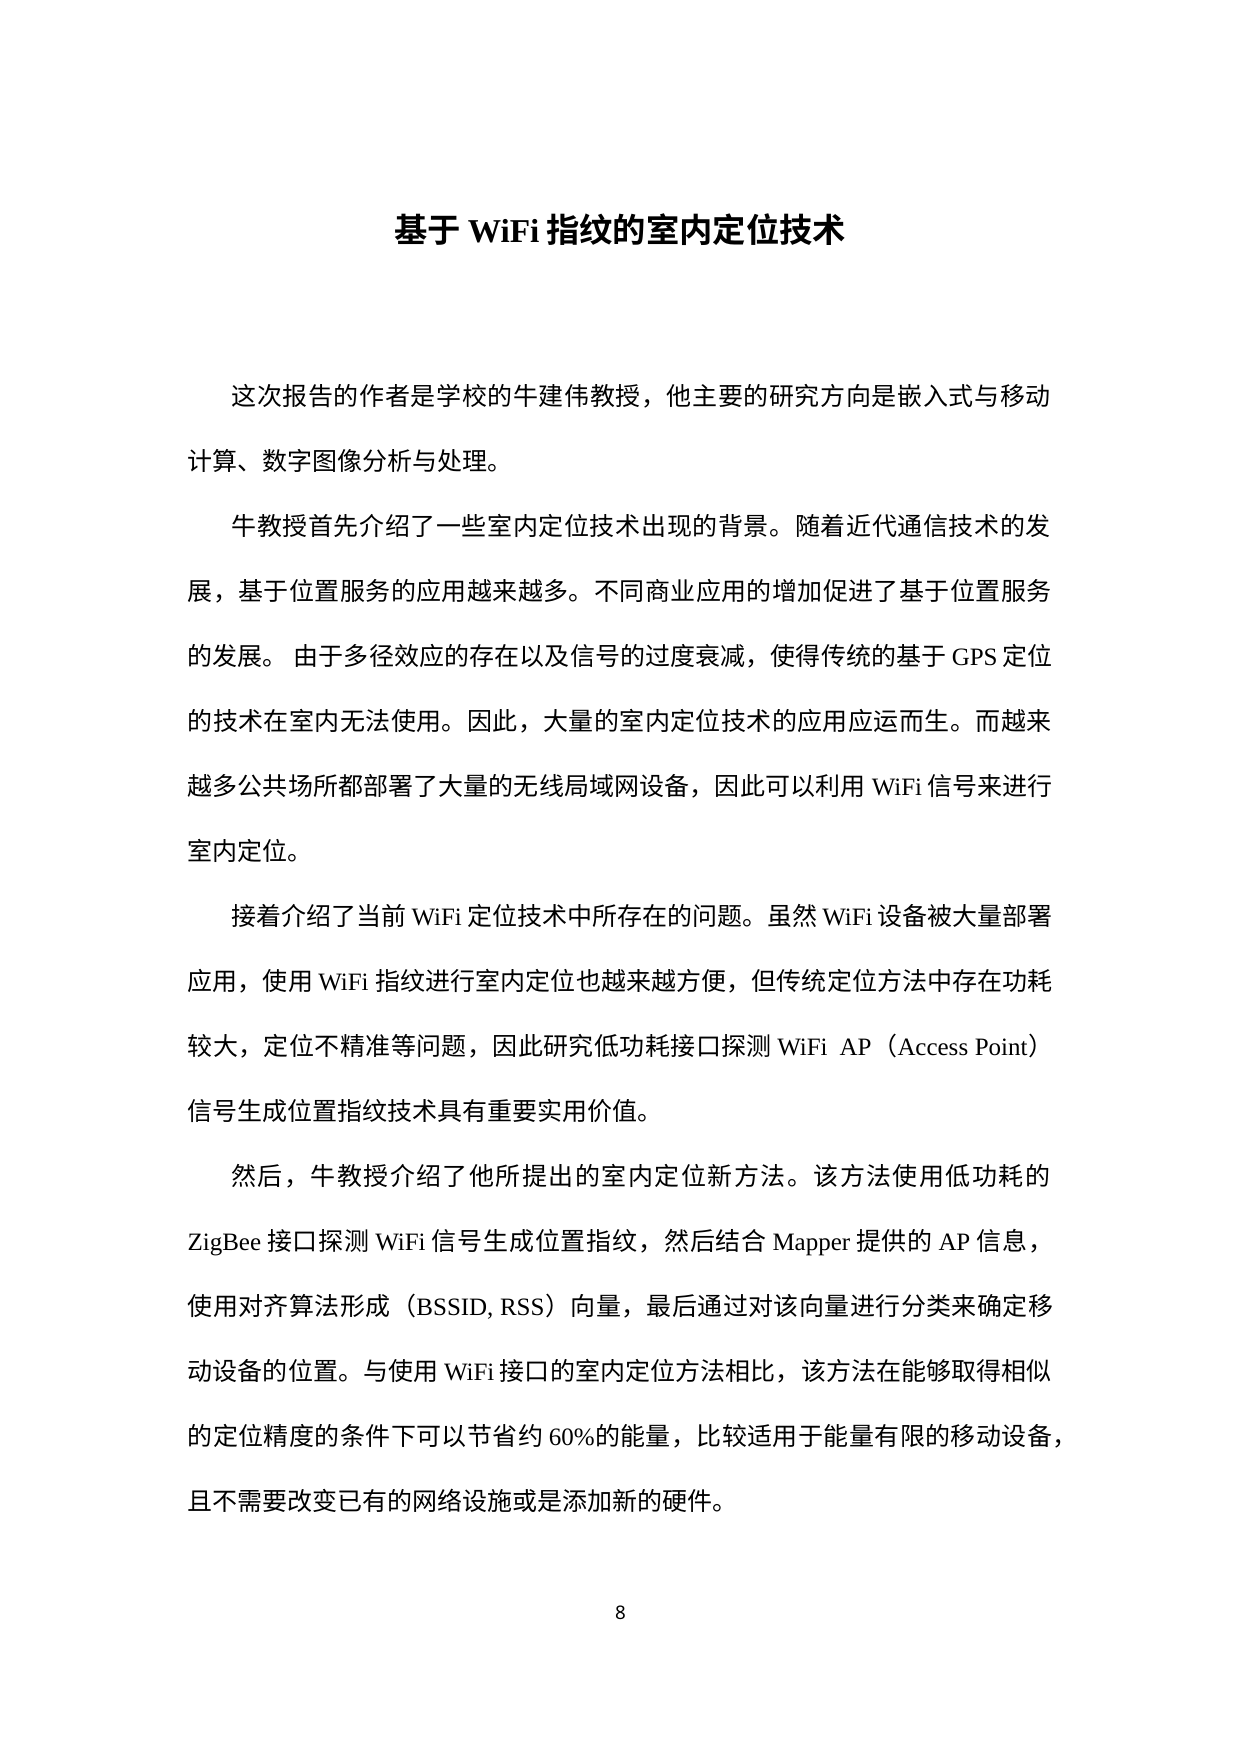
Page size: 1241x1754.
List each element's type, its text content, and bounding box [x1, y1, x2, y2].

text 接着介绍了当前WiFi定位技术中所存在的问题。虽然WiFi设备被大量部署应用，使用WiFi 指纹进行室内定位也越来越方便，但传统定位方法中存在功耗较大，定位不精准等问题，因此研究低功耗接口探测WiFi AP（Access Point）信号生成位置指纹技术具有重要实用价值。 [187, 882, 1053, 1142]
text 然后，牛教授介绍了他所提出的室内定位新方法。该方法使用低功耗的ZigBee接口探测WiFi信号生成位置指纹，然后结合Mapper提供的AP信息，使用对齐算法形成（BSSID, RSS）向量，最后通过对该向量进行分类来确定移动设备的位置。与使用WiFi接口的室内定位方法相比，该方法在能够取得相似的定位精度的条件下可以节省约60%的能量，比较适用于能量有限的移动设备，且不需要改变已有的网络设施或是添加新的硬件。 [187, 1142, 1053, 1532]
subtitle 基于WiFi指纹的室内定位技术 [187, 195, 1053, 260]
text 牛教授首先介绍了一些室内定位技术出现的背景。随着近代通信技术的发展，基于位置服务的应用越来越多。不同商业应用的增加促进了基于位置服务的发展。 由于多径效应的存在以及信号的过度衰减，使得传统的基于GPS定位的技术在室内无法使用。因此，大量的室内定位技术的应用应运而生。而越来越多公共场所都部署了大量的无线局域网设备，因此可以利用WiFi信号来进行室内定位。 [187, 492, 1053, 882]
text 这次报告的作者是学校的牛建伟教授，他主要的研究方向是嵌入式与移动计算、数字图像分析与处理。 [187, 362, 1053, 492]
